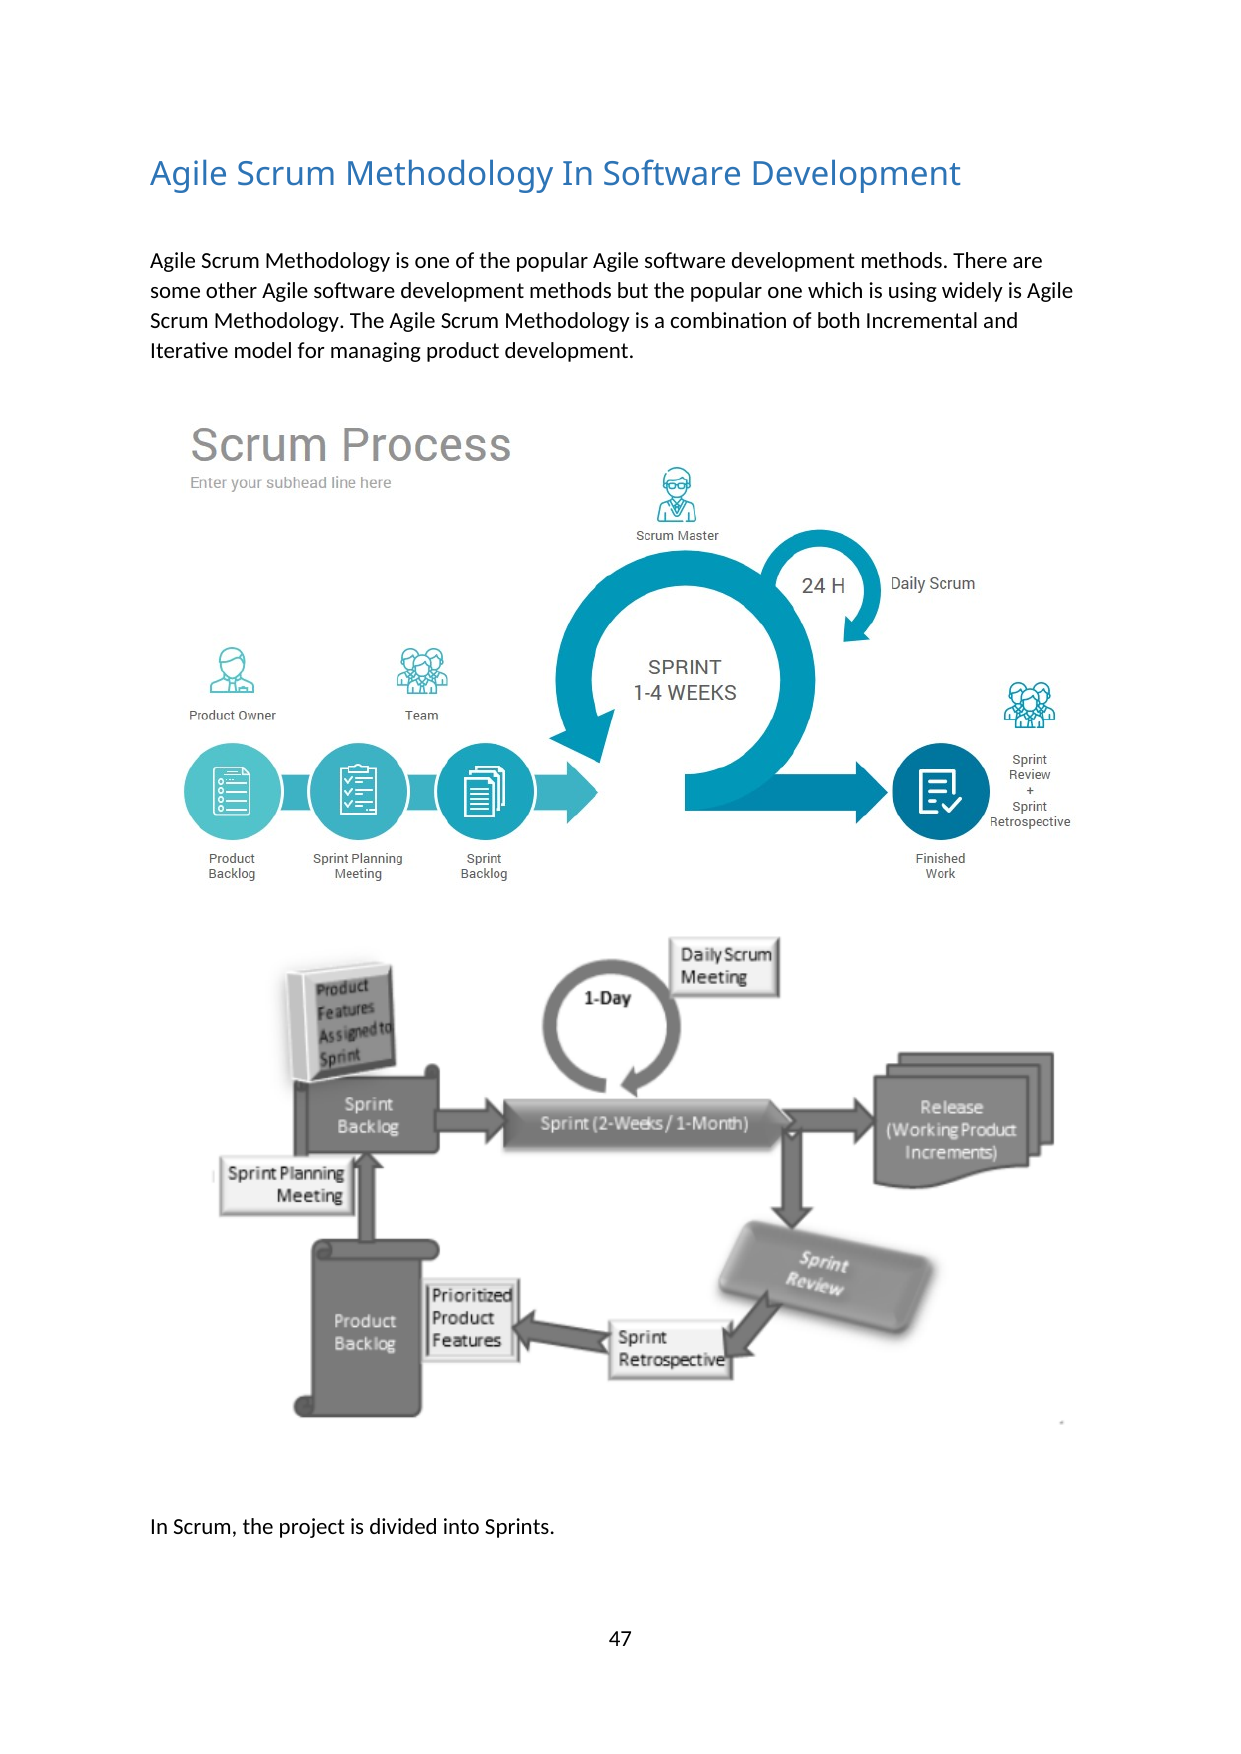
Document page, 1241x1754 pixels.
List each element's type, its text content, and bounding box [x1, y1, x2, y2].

text In Scrum, the project is divided into Sprints. [150, 1512, 1090, 1540]
text Agile Scrum Methodology is one of the popular Agile software development methods. There are some other Agile software development methods but the popular one which is using widely is Agile Scrum Methodology. The Agile Scrum Methodology is a combination of both Incremental and Iterative model for managing product development. [150, 246, 1090, 364]
picture [150, 383, 1091, 912]
subtitle Agile Scrum Methodology In Software Development [150, 150, 1090, 195]
picture [150, 930, 1091, 1447]
